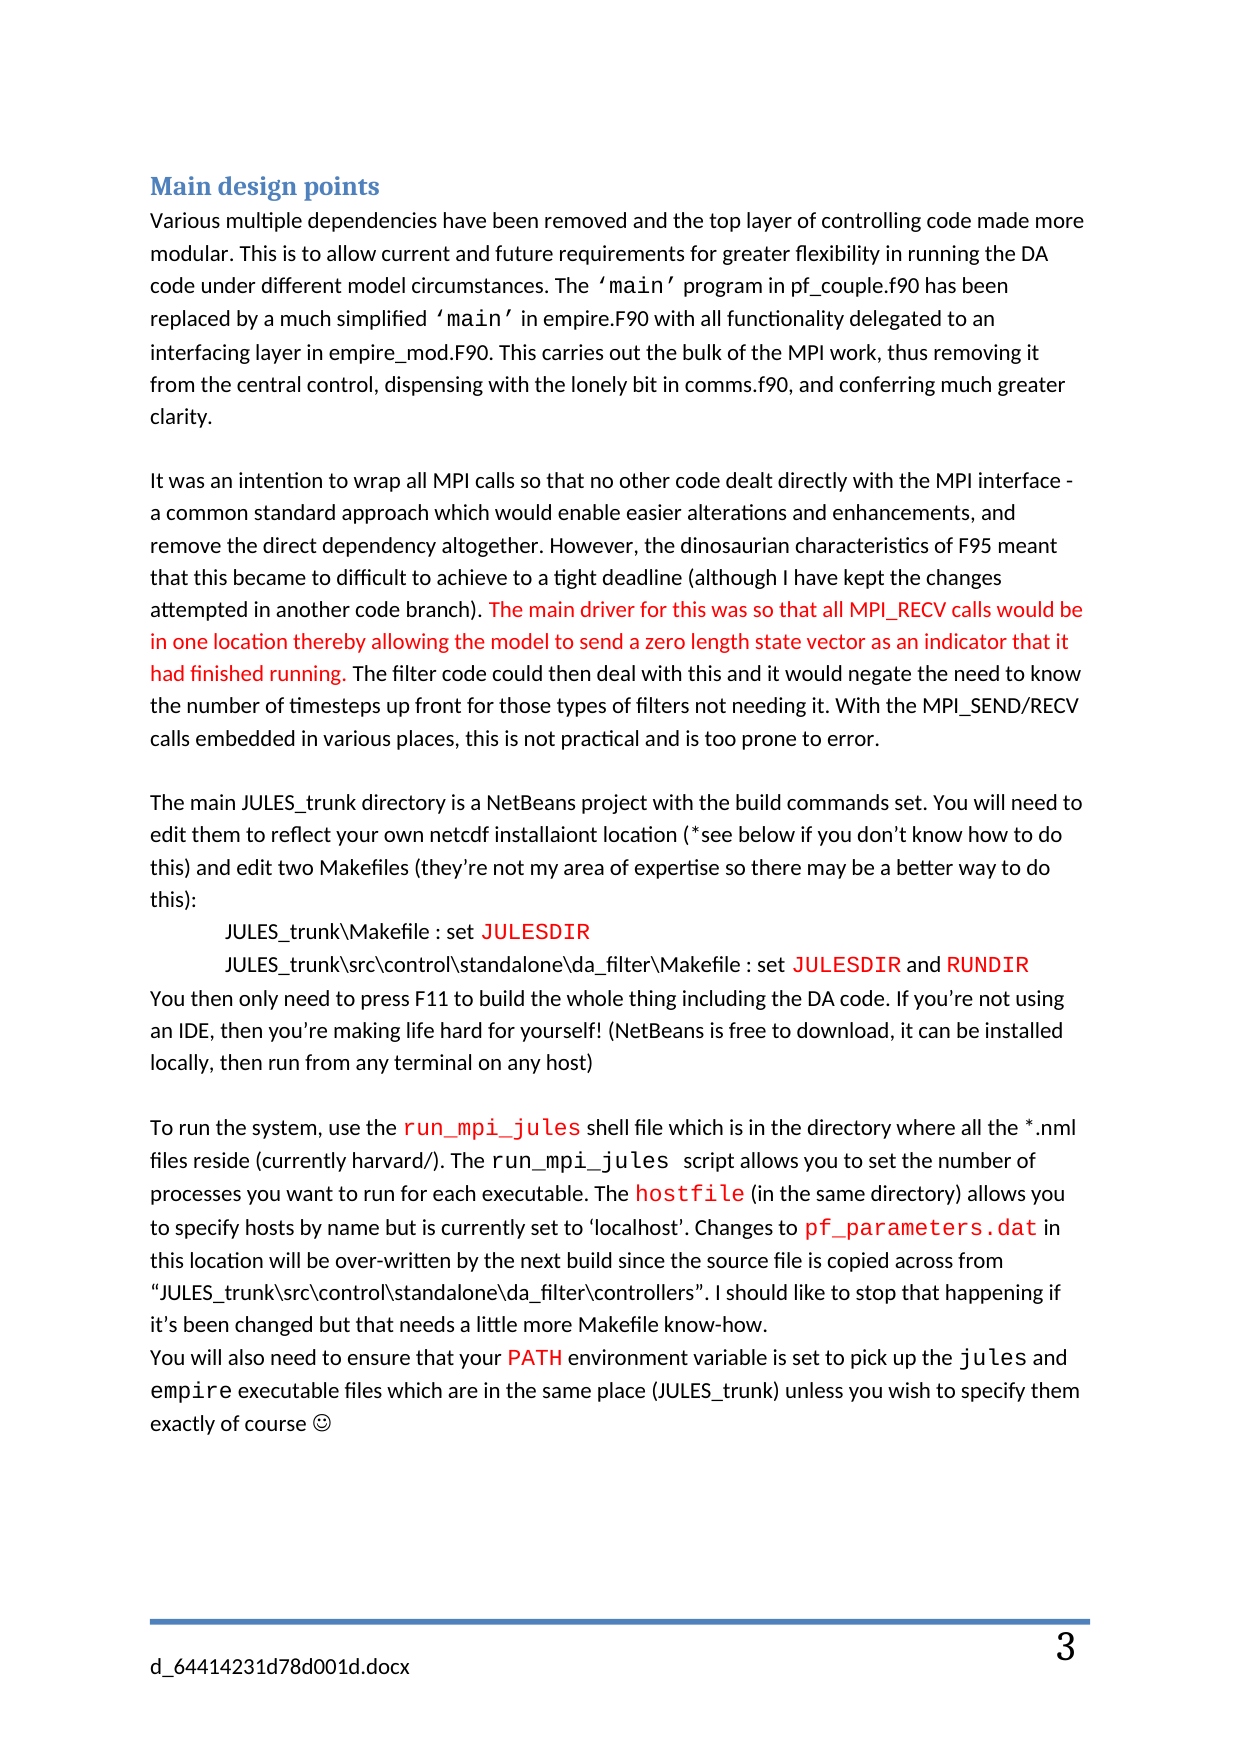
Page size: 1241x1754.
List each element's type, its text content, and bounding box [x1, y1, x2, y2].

text The main JULES_trunk directory is a NetBeans project with the build commands set. You will need to edit them to reflect your own netcdf installaiont location (*see below if you don’t know how to do this) and edit two Makefiles (they’re not my area of expertise so there may be a better way to do this): [150, 788, 1090, 913]
text It was an intention to wrap all MPI calls so that no other code dealt directly with the MPI interface - a common standard approach which would enable easier alterations and enhancements, and remove the direct dependency altogether. However, the dinosaurian characteristics of F95 meant that this became to difficult to achieve to a tight deadline (although I have kept the changes attempted in another code branch). The main driver for this was so that all MPI_RECV calls would be in one location thereby allowing the model to send a zero length state vector as an indicator that it had finished running. The filter code could then deal with this and it would negate the need to know the number of timesteps up front for those types of filters not needing it. With the MPI_SEND/RECV calls embedded in various places, this is not practical and is too prone to error. [150, 466, 1090, 752]
text You then only need to press F11 to build the whole thing including the DA code. If you’re not using an IDE, then you’re making life hard for yourself! (NetBeans is free to download, it can be installed locally, then run from any terminal on any host) [150, 984, 1090, 1076]
text Various multiple dependencies have been removed and the top layer of controlling code made more modular. This is to allow current and future requirements for greater flexibility in running the DA code under different model circumstances. The ‘main’ program in pf_couple.f90 has been replaced by a much simplified ‘main’ in empire.F90 with all functionality delegated to an interfacing layer in empire_mod.F90. This carries out the bulk of the MPI work, thus removing it from the central control, dispensing with the lonely bit in comms.f90, and conferring much greater clarity. [150, 207, 1090, 430]
text To run the system, use the run_mpi_jules shell file which is in the directory where all the *.nml files reside (currently harvard/). The run_mpi_jules script allows you to set the number of processes you want to run for each executable. The hostfile (in the same directory) allows you to specify hosts by name but is currently set to ‘localhost’. Changes to pf_parameters.dat in this location will be over-written by the next build since the source file is copied across from “JULES_trunk\src\control\standalone\da_filter\controllers”. I should like to stop that happening if it’s been changed but that needs a little more Makefile know-how. [150, 1113, 1090, 1338]
subtitle Main design points [150, 171, 1090, 202]
text JULES_trunk\src\control\standalone\da_filter\Makefile : set JULESDIR and RUNDIR [150, 951, 1090, 980]
text You will also need to ensure that your PATH environment variable is set to pick up the jules and empire executable files which are in the same place (JULES_trunk) unless you wish to specify them exactly of course [150, 1343, 1090, 1437]
text JULES_trunk\Makefile : set JULESDIR [150, 917, 1090, 946]
